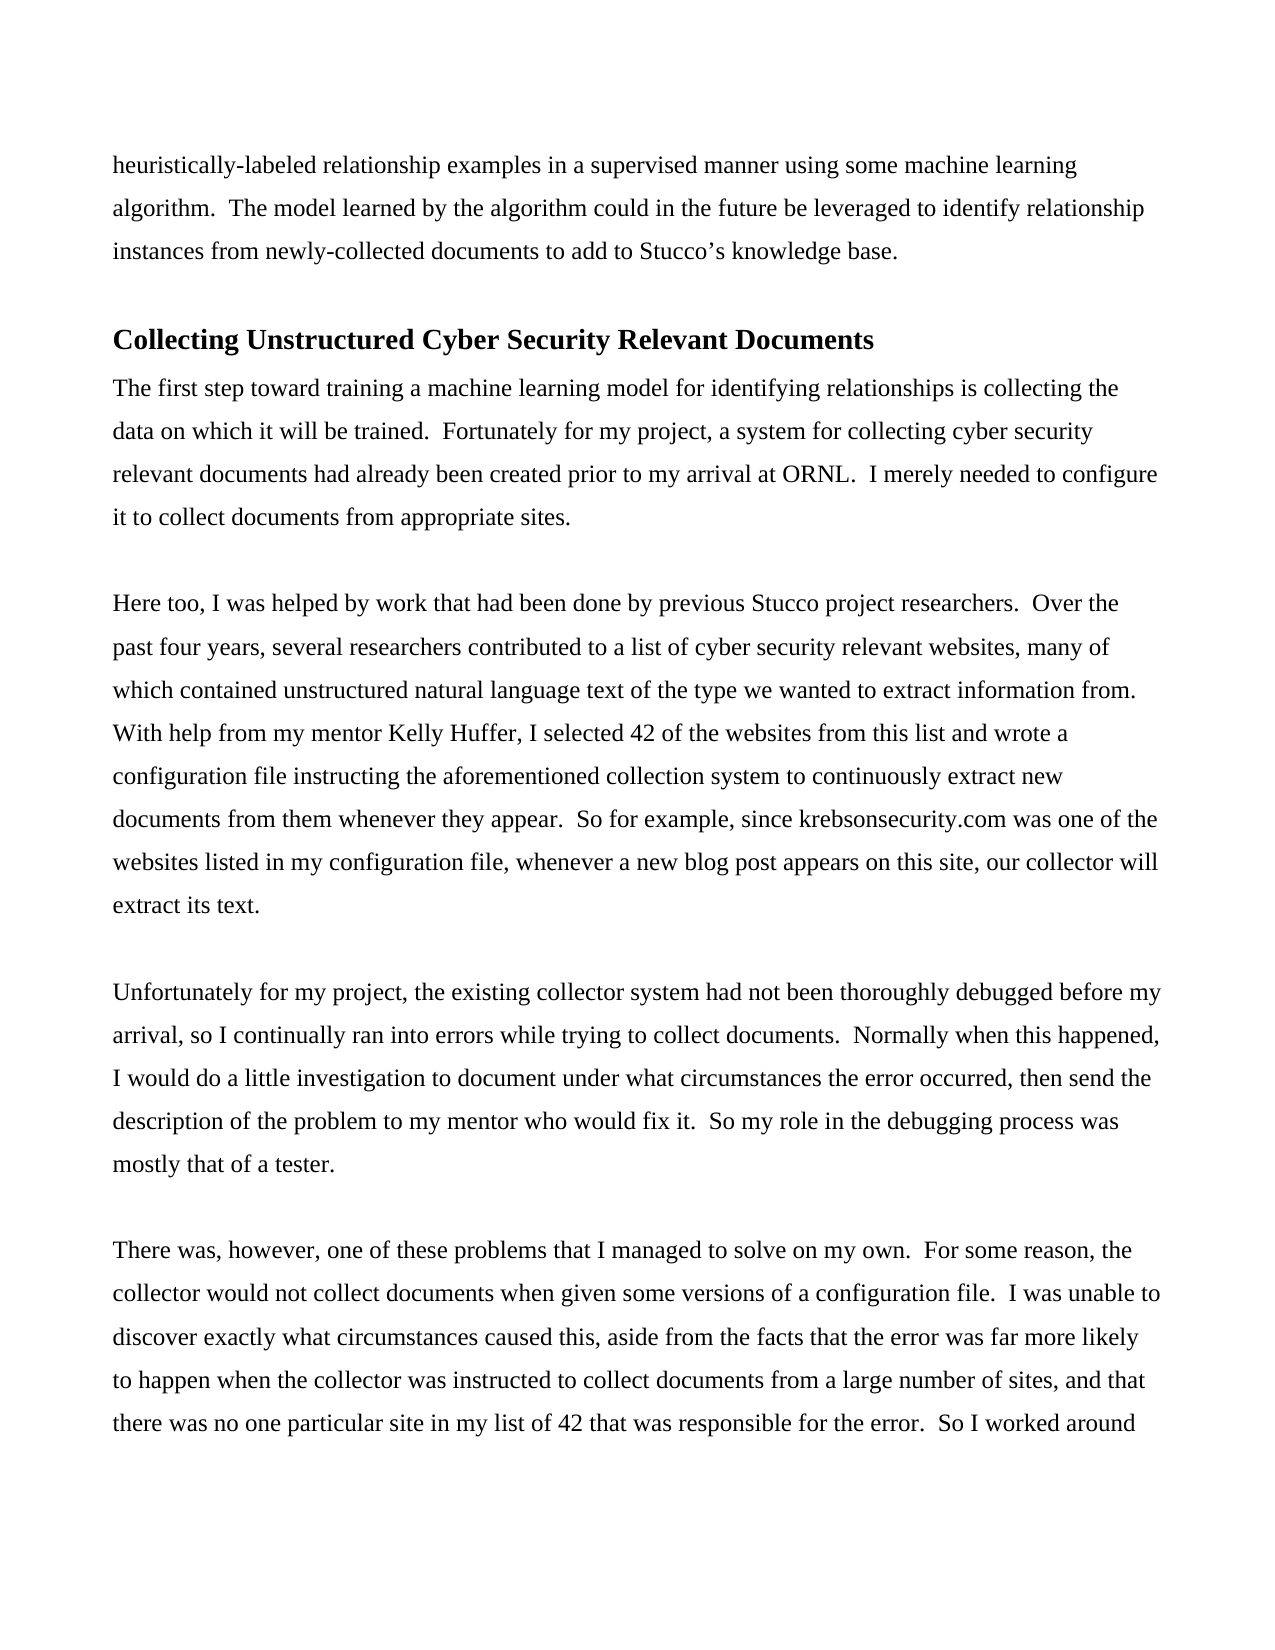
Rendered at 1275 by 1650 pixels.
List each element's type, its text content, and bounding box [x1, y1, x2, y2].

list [112, 150, 1162, 265]
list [112, 1235, 1162, 1437]
list The first step toward training a machine learning model for identifying relationships is collecting the data on which it will be trained. Fortunately for my project, a system for collecting cyber security relevant documents had already been created prior to my arrival at ORNL. I merely needed to configure it to collect documents from appropriate sites. [112, 373, 1162, 531]
list Here too, I was helped by work that had been done by previous Stucco project researchers. Over the past four years, several researchers contributed to a list of cyber security relevant websites, many of which contained unstructured natural language text of the type we wanted to extract information from. With help from my mentor Kelly Huffer, I selected 42 of the websites from this list and wrote a configuration file instructing the aforementioned collection system to continuously extract new documents from them whenever they appear. So for example, since krebsonsecurity.com was one of the websites listed in my configuration file, whenever a new blog post appears on this site, our collector will extract its text. [112, 588, 1162, 919]
list Collecting Unstructured Cyber Security Relevant Documents [112, 322, 1162, 356]
list Unfortunately for my project, the existing collector system had not been thoroughly debugged before my arrival, so I continually ran into errors while trying to collect documents. Normally when this happened, I would do a little investigation to document under what circumstances the error occurred, then send the description of the problem to my mentor who would fix it. So my role in the debugging process was mostly that of a tester. [112, 977, 1162, 1178]
